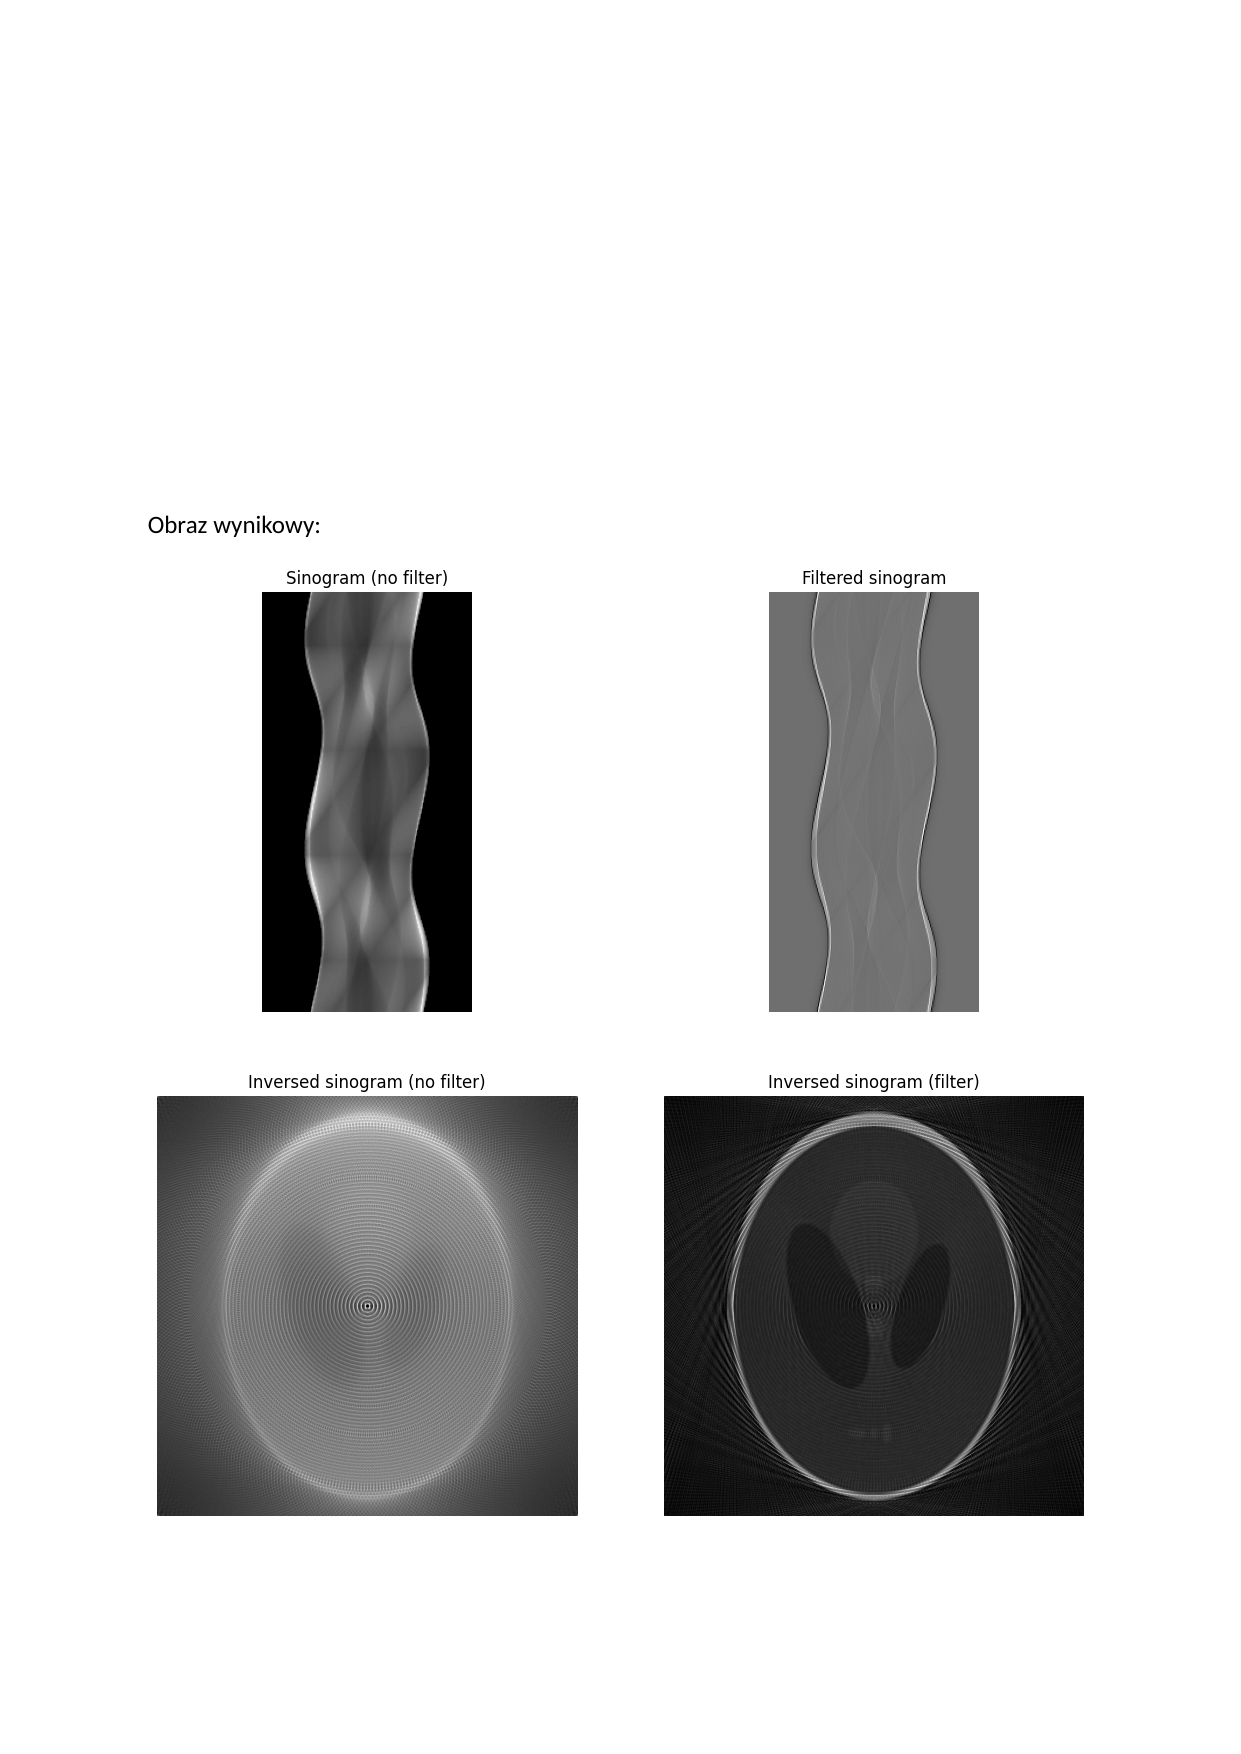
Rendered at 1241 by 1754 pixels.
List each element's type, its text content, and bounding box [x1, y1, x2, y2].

text Obraz wynikowy: [148, 509, 1093, 540]
picture [147, 561, 1093, 1525]
